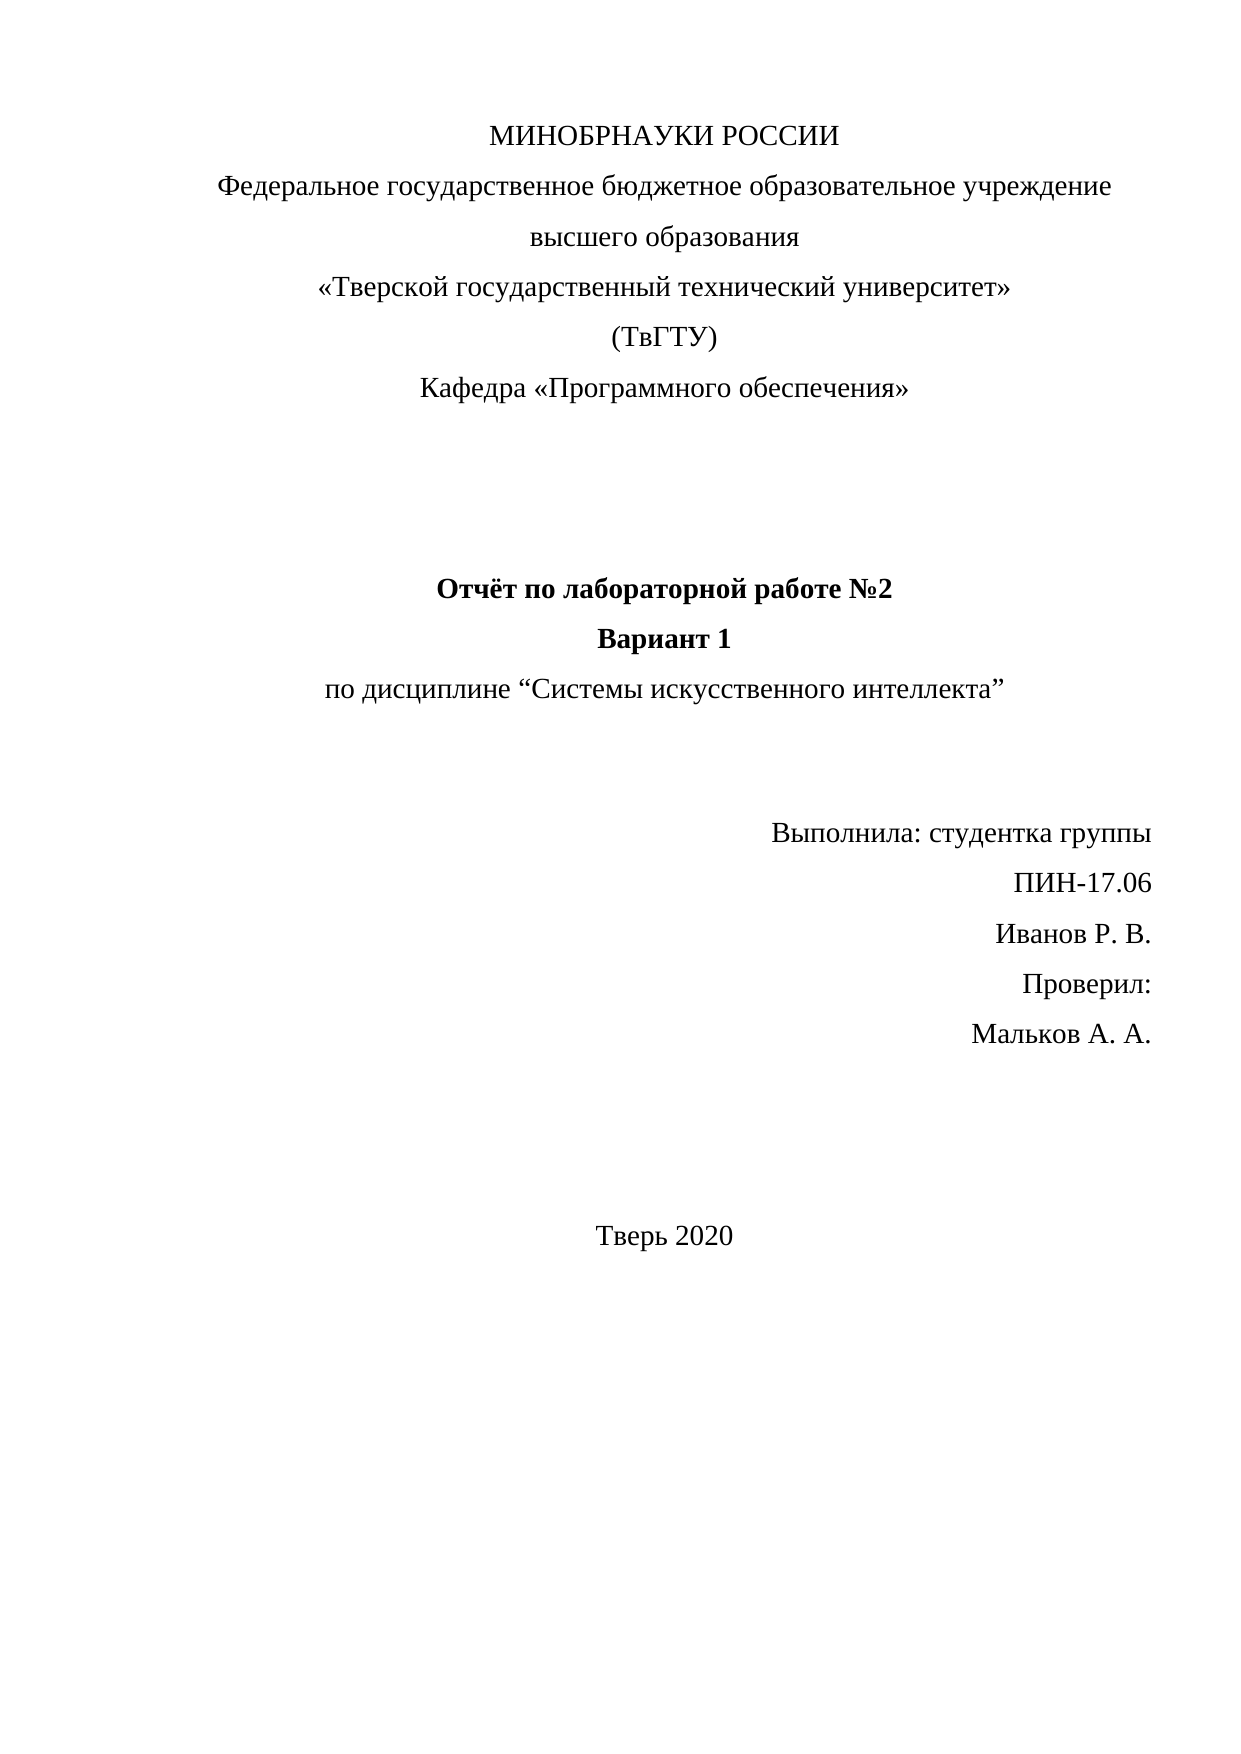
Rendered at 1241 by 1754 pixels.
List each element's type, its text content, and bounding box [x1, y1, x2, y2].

text Тверь 2020 [177, 1218, 1152, 1251]
text по дисциплине “Системы искусственного интеллекта” [177, 672, 1152, 705]
text Проверил: [177, 966, 1152, 1000]
text Мальков А. А. [177, 1017, 1152, 1050]
text Кафедра «Программного обеспечения» [177, 370, 1152, 403]
text Выполнила: студентка группы [177, 815, 1152, 849]
text Иванов Р. В. [177, 916, 1152, 949]
text ПИН-17.06 [177, 866, 1152, 899]
text «Тверской государственный технический университет» [177, 269, 1152, 303]
text (ТвГТУ) [177, 319, 1152, 353]
text Вариант 1 [177, 621, 1152, 655]
text Отчёт по лабораторной работе №2 [177, 571, 1152, 604]
text МИНОБРНАУКИ РОССИИ [177, 118, 1152, 152]
text Федеральное государственное бюджетное образовательное учреждение высшего образования [177, 168, 1152, 252]
